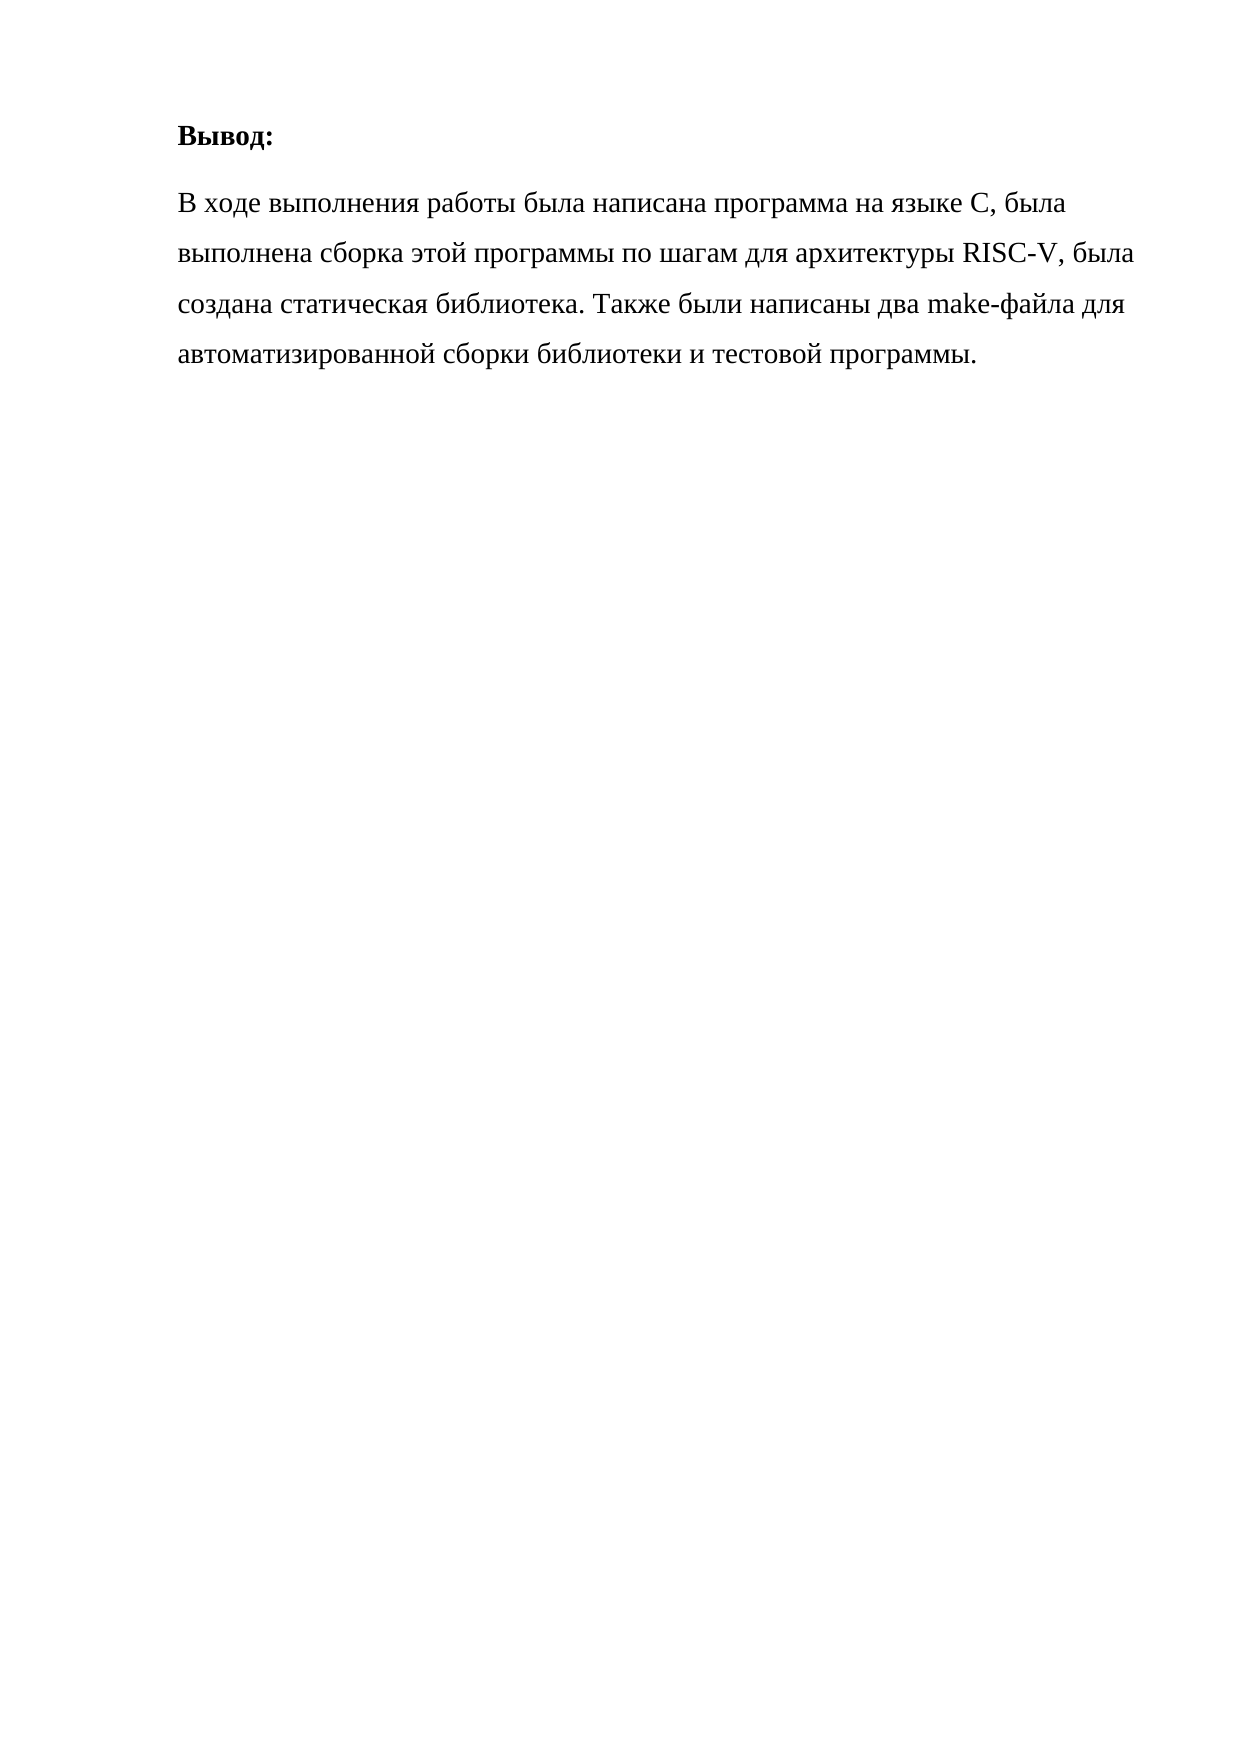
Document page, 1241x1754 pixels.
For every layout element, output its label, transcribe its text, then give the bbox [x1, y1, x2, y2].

text В ходе выполнения работы была написана программа на языке С, была выполнена сборка этой программы по шагам для архитектуры RISC-V, была создана статическая библиотека. Также были написаны два make-файла для автоматизированной сборки библиотеки и тестовой программы. [177, 185, 1152, 369]
text Вывод: [177, 118, 1152, 152]
